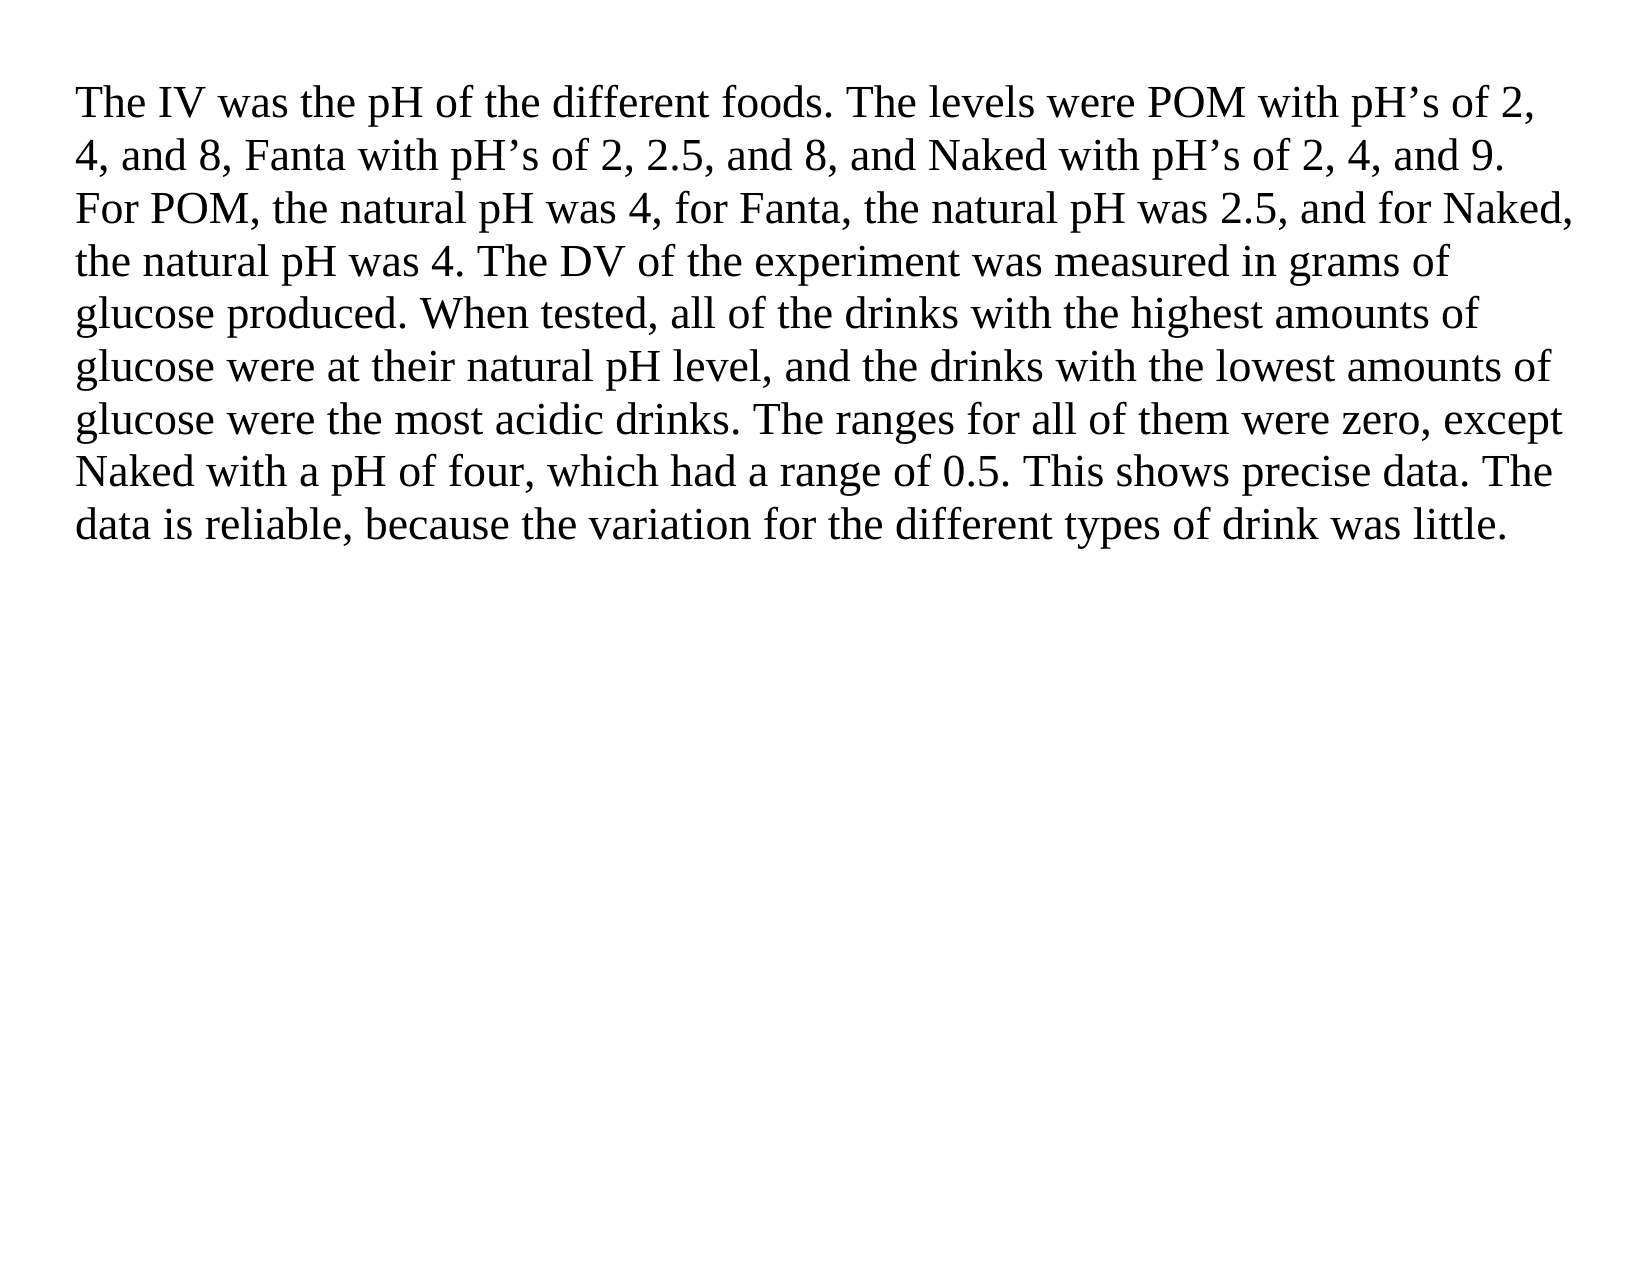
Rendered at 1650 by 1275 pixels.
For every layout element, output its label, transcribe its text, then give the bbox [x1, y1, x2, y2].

text The IV was the pH of the different foods. The levels were POM with pH’s of 2, 4, and 8, Fanta with pH’s of 2, 2.5, and 8, and Naked with pH’s of 2, 4, and 9. For POM, the natural pH was 4, for Fanta, the natural pH was 2.5, and for Naked, the natural pH was 4. The DV of the experiment was measured in grams of glucose produced. When tested, all of the drinks with the highest amounts of glucose were at their natural pH level, and the drinks with the lowest amounts of glucose were the most acidic drinks. The ranges for all of them were zero, except Naked with a pH of four, which had a range of 0.5. This shows precise data. The data is reliable, because the variation for the different types of drink was little. [75, 75, 1575, 549]
